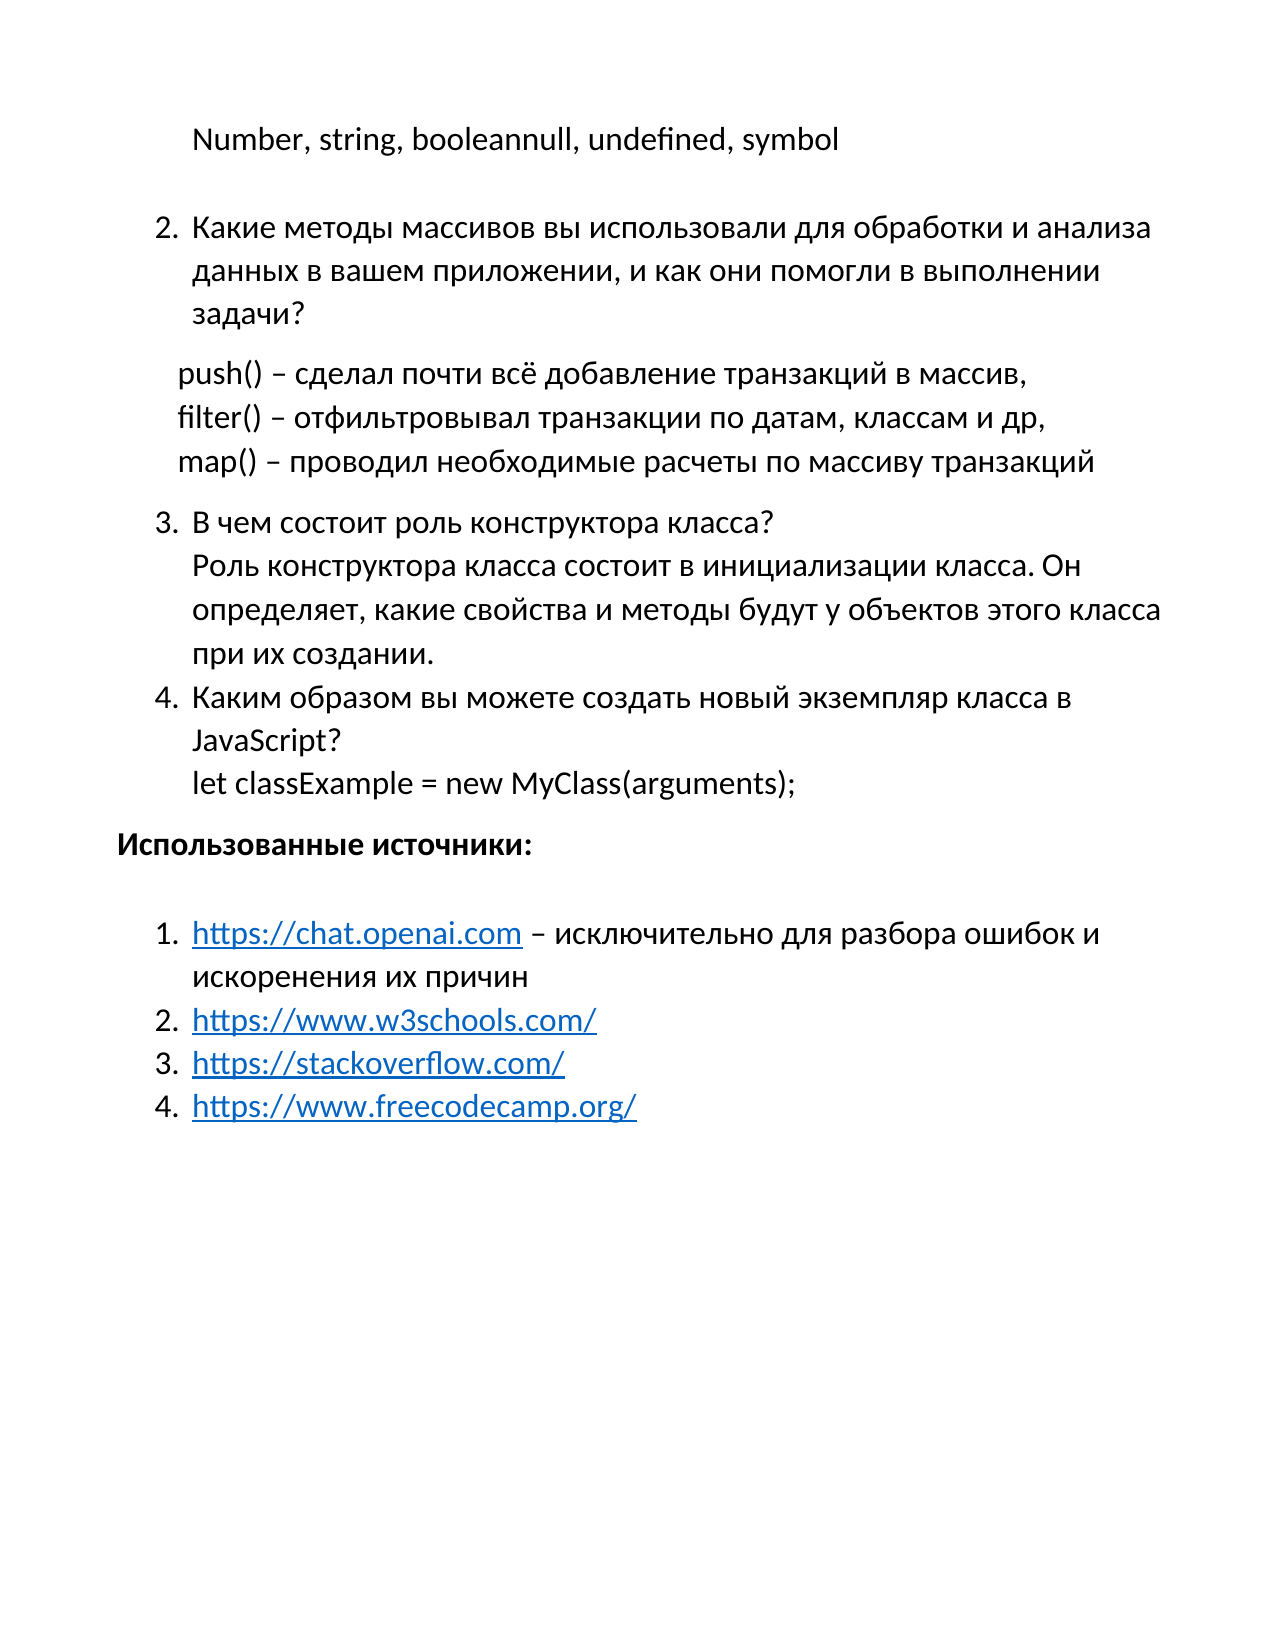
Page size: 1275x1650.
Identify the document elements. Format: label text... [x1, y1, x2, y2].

list В чем состоит роль конструктора класса? [154, 501, 1186, 541]
list Роль конструктора класса состоит в инициализации класса. Он определяет, какие свойства и методы будут у объектов этого класса при их создании. [192, 544, 1186, 672]
list let classExample = new MyClass(arguments); [192, 762, 1186, 803]
text push() – сделал почти всё добавление транзакций в массив, filter() – отфильтровывал транзакции по датам, классам и др, map() – проводил необходимые расчеты по массиву транзакций [177, 352, 1186, 481]
list https://stackoverflow.com/ [154, 1042, 1186, 1082]
list Каким образом вы можете создать новый экземпляр класса в JavaScript? [154, 676, 1186, 759]
list Number, string, booleannull, undefined, symbol [192, 118, 1186, 159]
list https://www.w3schools.com/ [154, 998, 1186, 1039]
list Какие методы массивов вы использовали для обработки и анализа данных в вашем приложении, и как они помогли в выполнении задачи? [154, 206, 1186, 333]
list https://chat.openai.com – исключительно для разбора ошибок и искоренения их причин [154, 912, 1186, 996]
text Использованные источники: [117, 822, 1186, 893]
list https://www.freecodecamp.org/ [154, 1085, 1186, 1126]
